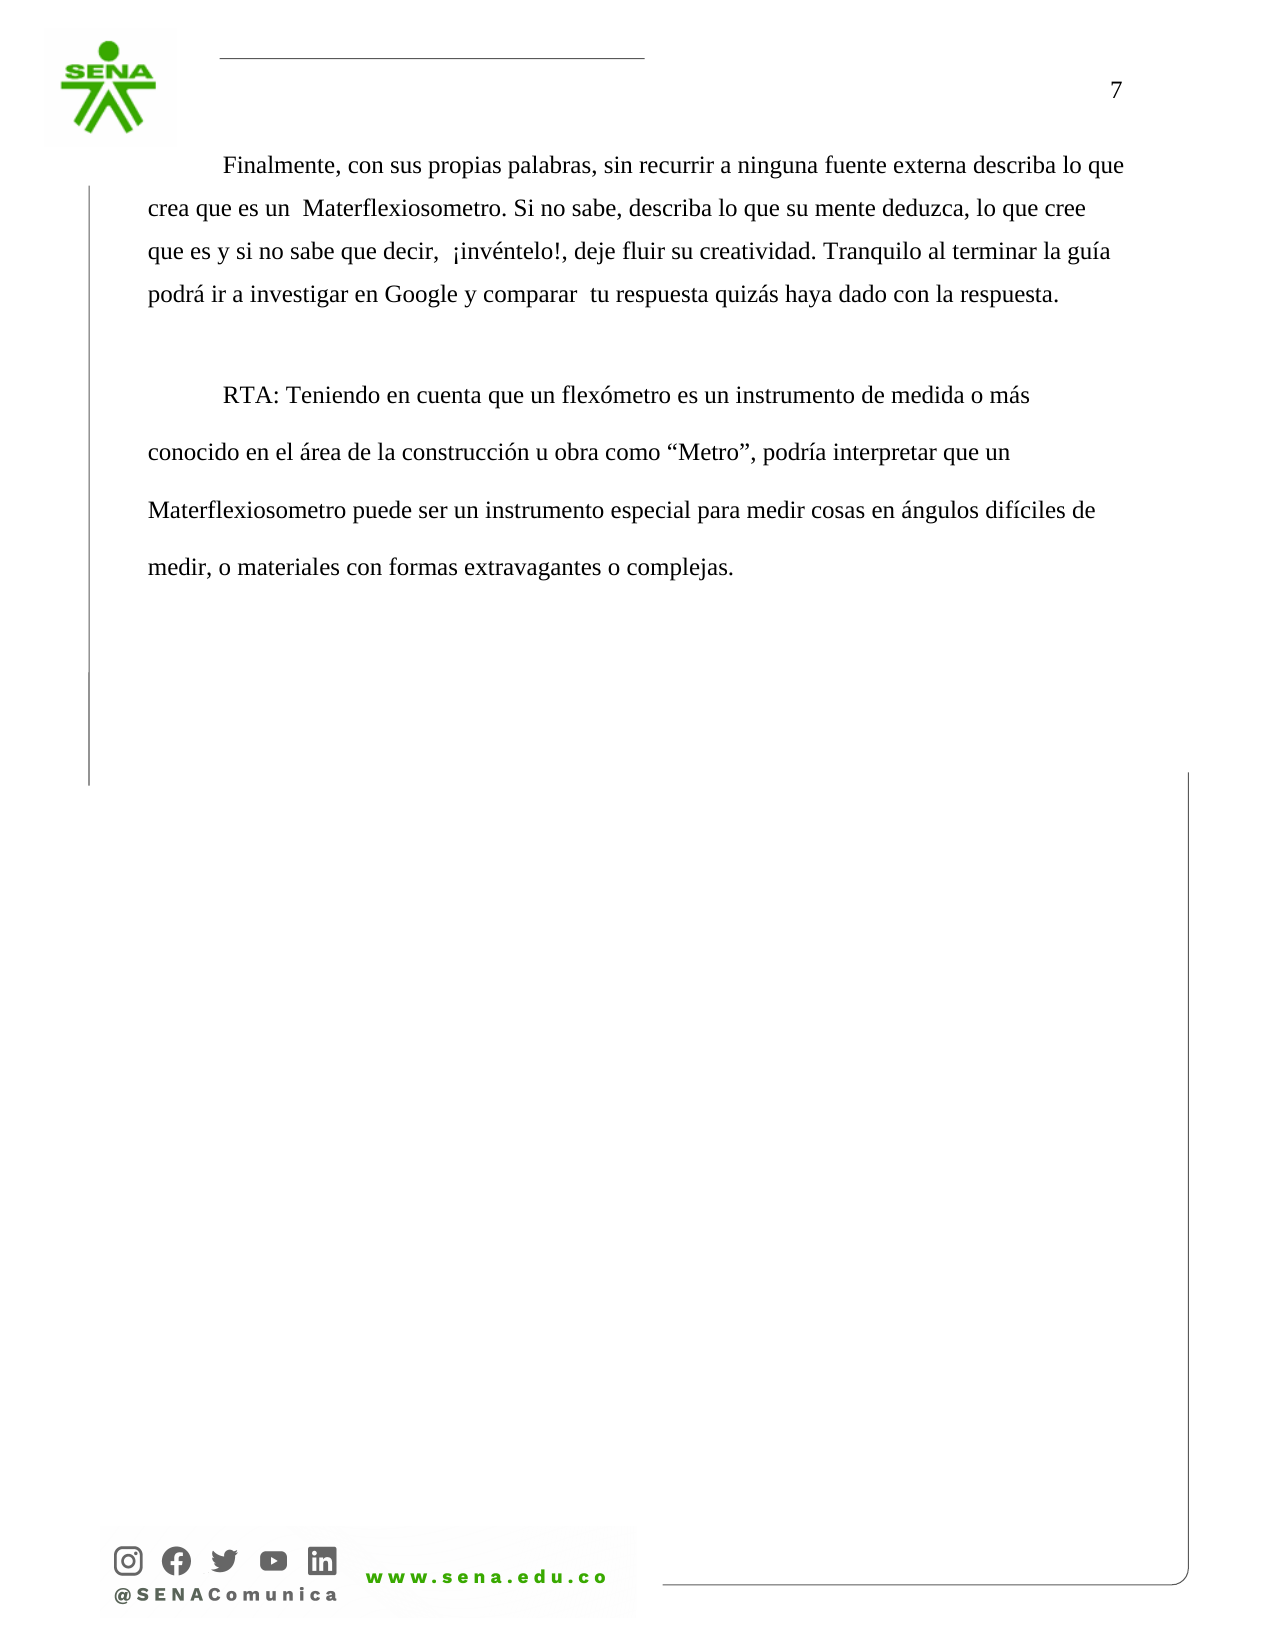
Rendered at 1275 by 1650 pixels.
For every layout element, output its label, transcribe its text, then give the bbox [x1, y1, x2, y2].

text Finalmente, con sus propias palabras, sin recurrir a ninguna fuente externa describa lo que crea que es un Materflexiosometro. Si no sabe, describa lo que su mente deduzca, lo que cree que es y si no sabe que decir, ¡invéntelo!, deje fluir su creatividad. Tranquilo al terminar la guía podrá ir a investigar en Google y comparar tu respuesta quizás haya dado con la respuesta. [148, 150, 1125, 308]
text RTA: Teniendo en cuenta que un flexómetro es un instrumento de medida o más conocido en el área de la construcción u obra como “Metro”, podría interpretar que un Materflexiosometro puede ser un instrumento especial para medir cosas en ángulos difíciles de medir, o materiales con formas extravagantes o complejas. [148, 380, 1125, 581]
picture [100, 1526, 637, 1618]
picture [43, 28, 177, 147]
